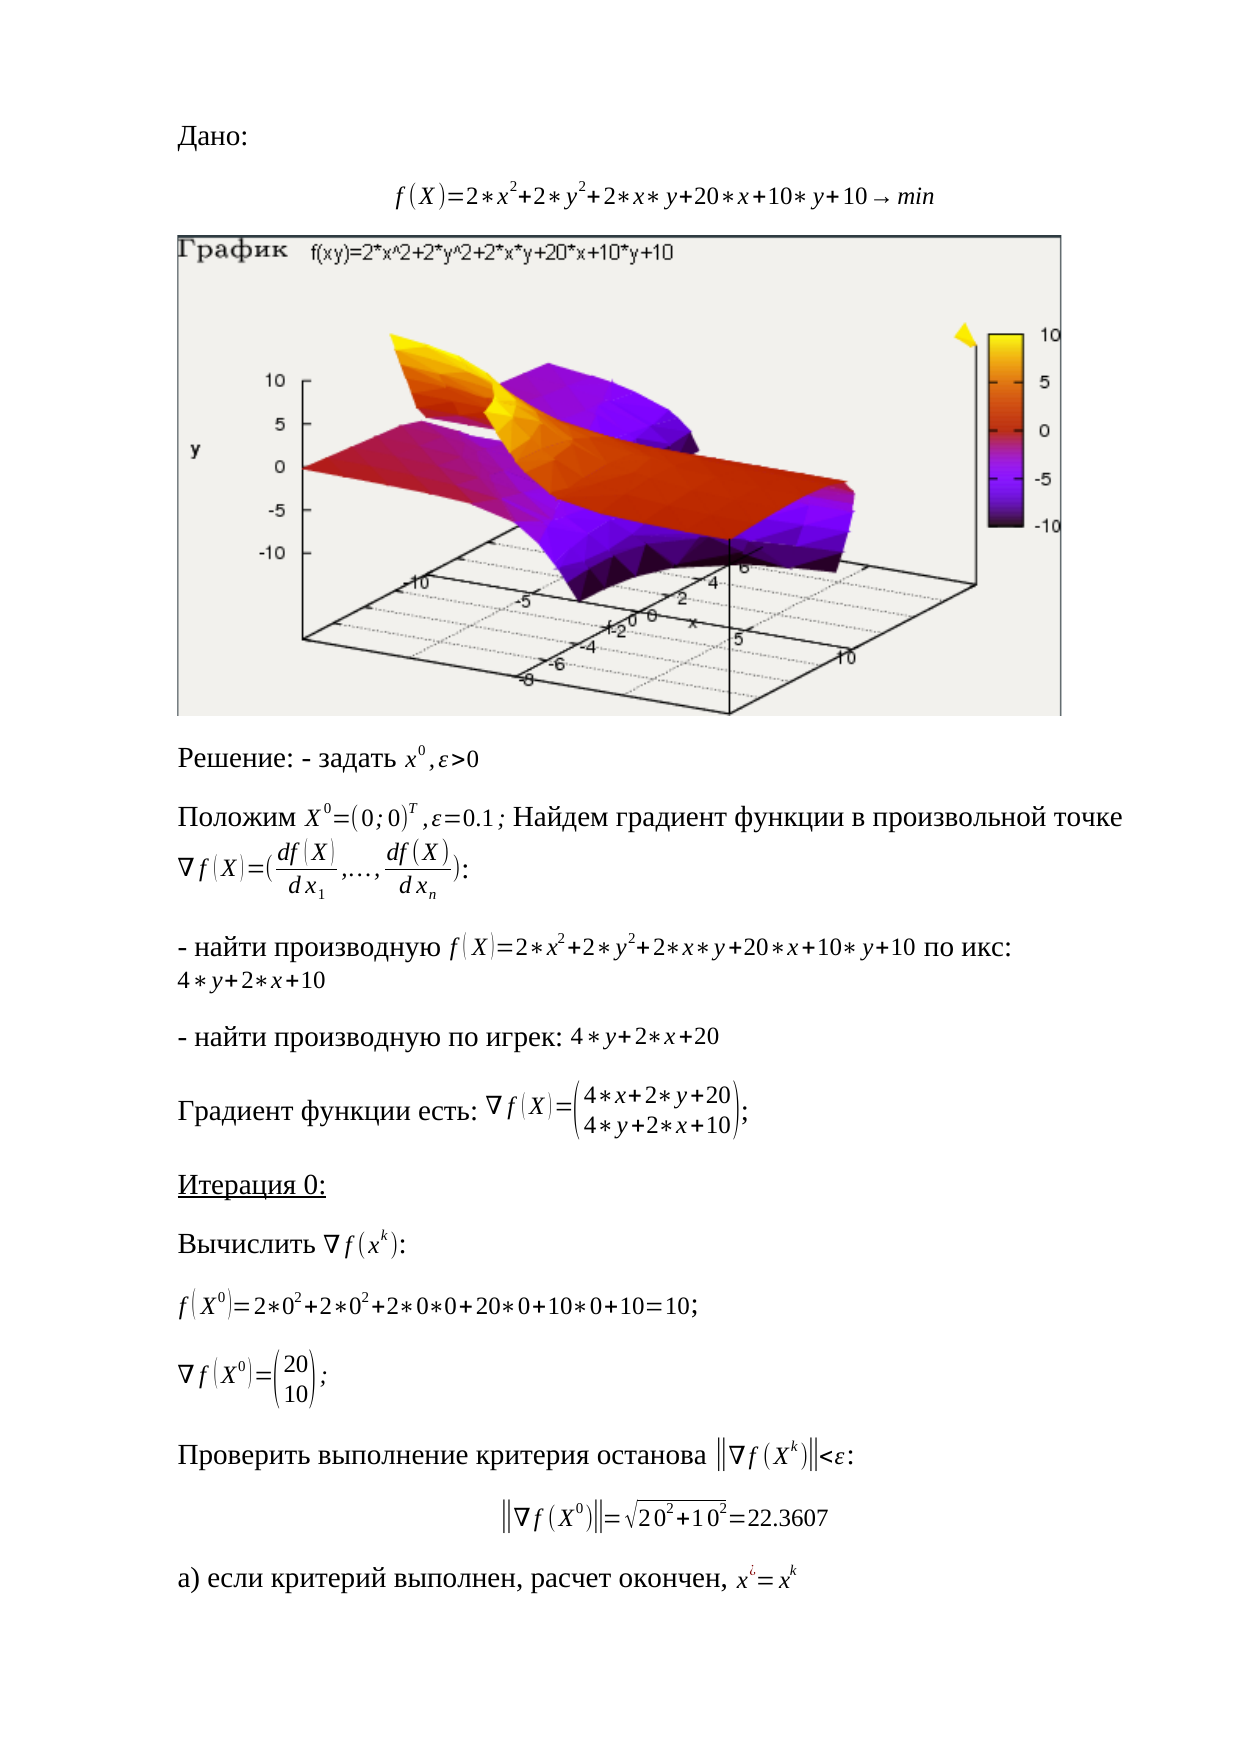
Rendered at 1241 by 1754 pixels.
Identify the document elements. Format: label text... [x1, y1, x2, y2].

text ; [177, 1286, 1152, 1322]
text Решение: - задать [177, 740, 1152, 774]
text Градиент функции есть: ; [177, 1079, 1152, 1141]
text Дано: [177, 118, 1152, 152]
text а) если критерий выполнен, расчет окончен, [177, 1560, 1152, 1594]
text - найти производную по икс: [177, 929, 1152, 994]
text Итерация 0: [177, 1167, 1152, 1201]
text - найти производную по игрек: [177, 1019, 1152, 1053]
text Проверить выполнение критерия останова : [177, 1436, 1152, 1472]
text Положим Найдем градиент функции в произвольной точке : [177, 799, 1152, 903]
picture [177, 235, 1062, 716]
text Вычислить : [177, 1226, 1152, 1260]
